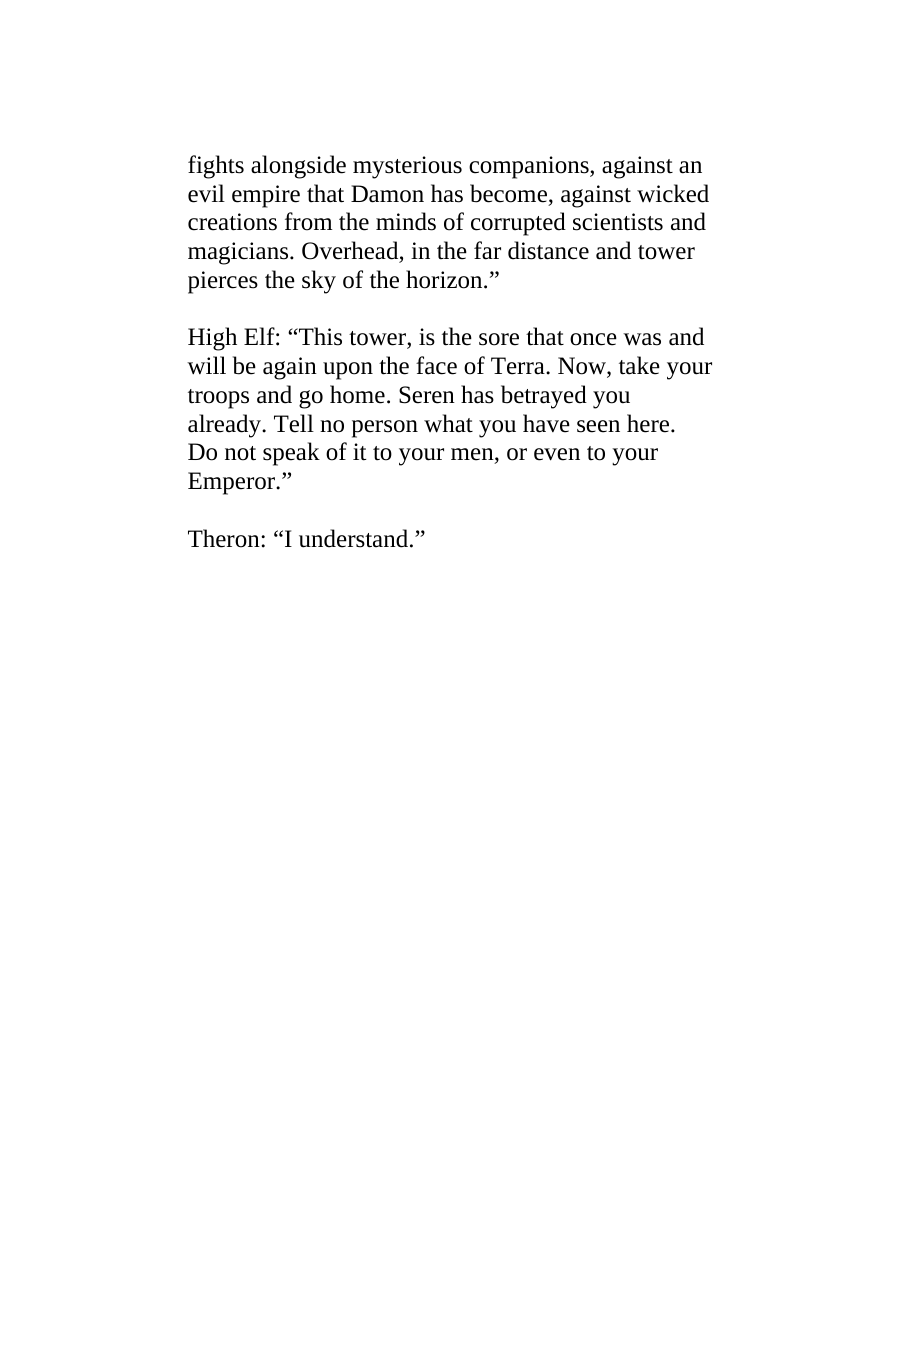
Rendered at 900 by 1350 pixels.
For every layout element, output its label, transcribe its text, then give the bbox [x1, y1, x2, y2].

text Theron: “I understand.” [187, 524, 712, 552]
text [187, 150, 712, 294]
text High Elf: “This tower, is the sore that once was and will be again upon the face of Terra. Now, take your troops and go home. Seren has betrayed you already. Tell no person what you have seen here. Do not speak of it to your men, or even to your Emperor.” [187, 322, 712, 495]
